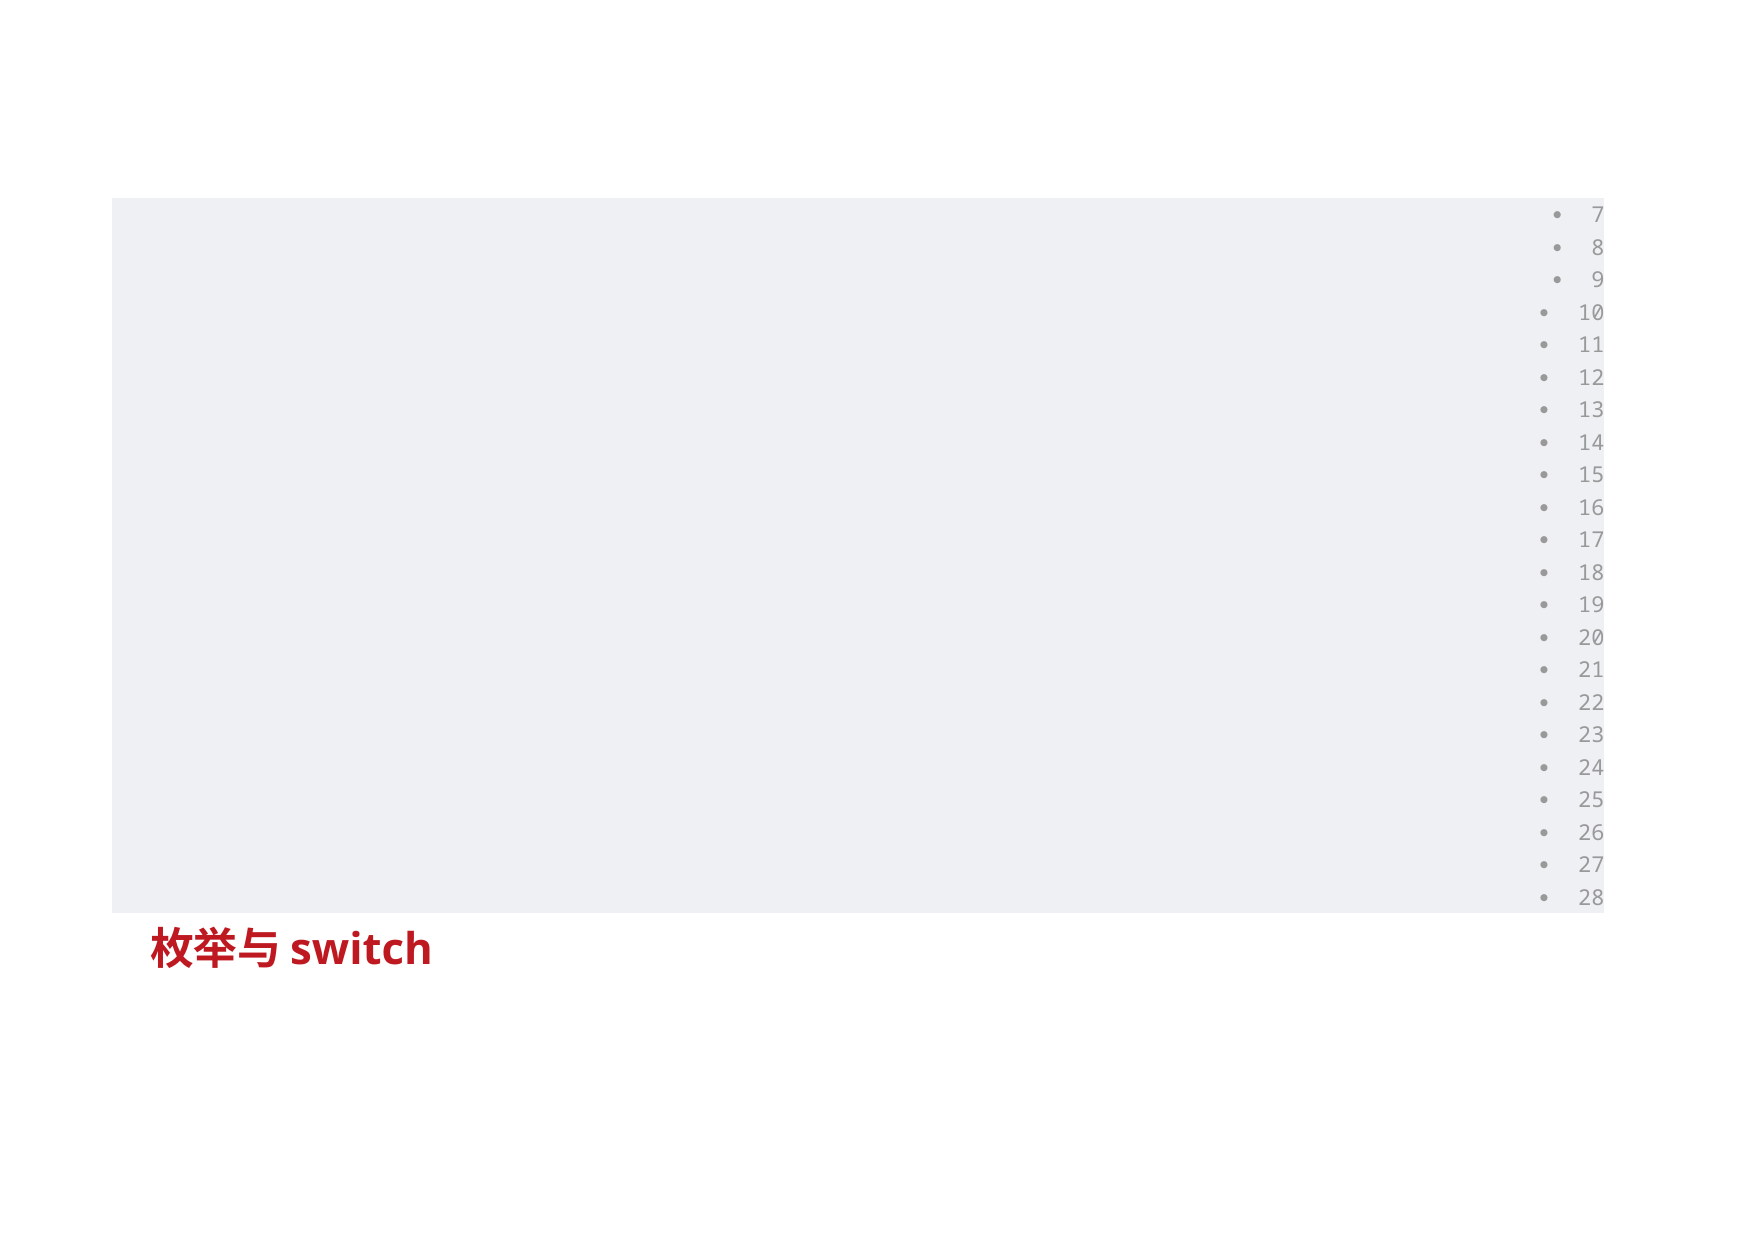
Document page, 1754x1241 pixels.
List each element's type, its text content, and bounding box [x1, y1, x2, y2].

list 17 [112, 523, 1604, 555]
list 22 [112, 685, 1604, 718]
text 枚举与switch [150, 913, 1604, 978]
list 12 [112, 360, 1604, 393]
list 25 [112, 783, 1604, 815]
list 21 [112, 653, 1604, 685]
list 11 [112, 328, 1604, 360]
list 7 [112, 198, 1604, 230]
list 20 [112, 620, 1604, 653]
list 23 [112, 718, 1604, 750]
list 28 [112, 880, 1604, 913]
list 16 [112, 490, 1604, 523]
list 14 [112, 425, 1604, 458]
list 19 [112, 588, 1604, 620]
list 15 [112, 458, 1604, 490]
list 13 [112, 393, 1604, 425]
list 27 [112, 848, 1604, 880]
list 26 [112, 815, 1604, 848]
list 9 [112, 263, 1604, 295]
list 10 [112, 295, 1604, 328]
list 18 [112, 555, 1604, 588]
list 24 [112, 750, 1604, 783]
list 8 [112, 230, 1604, 263]
